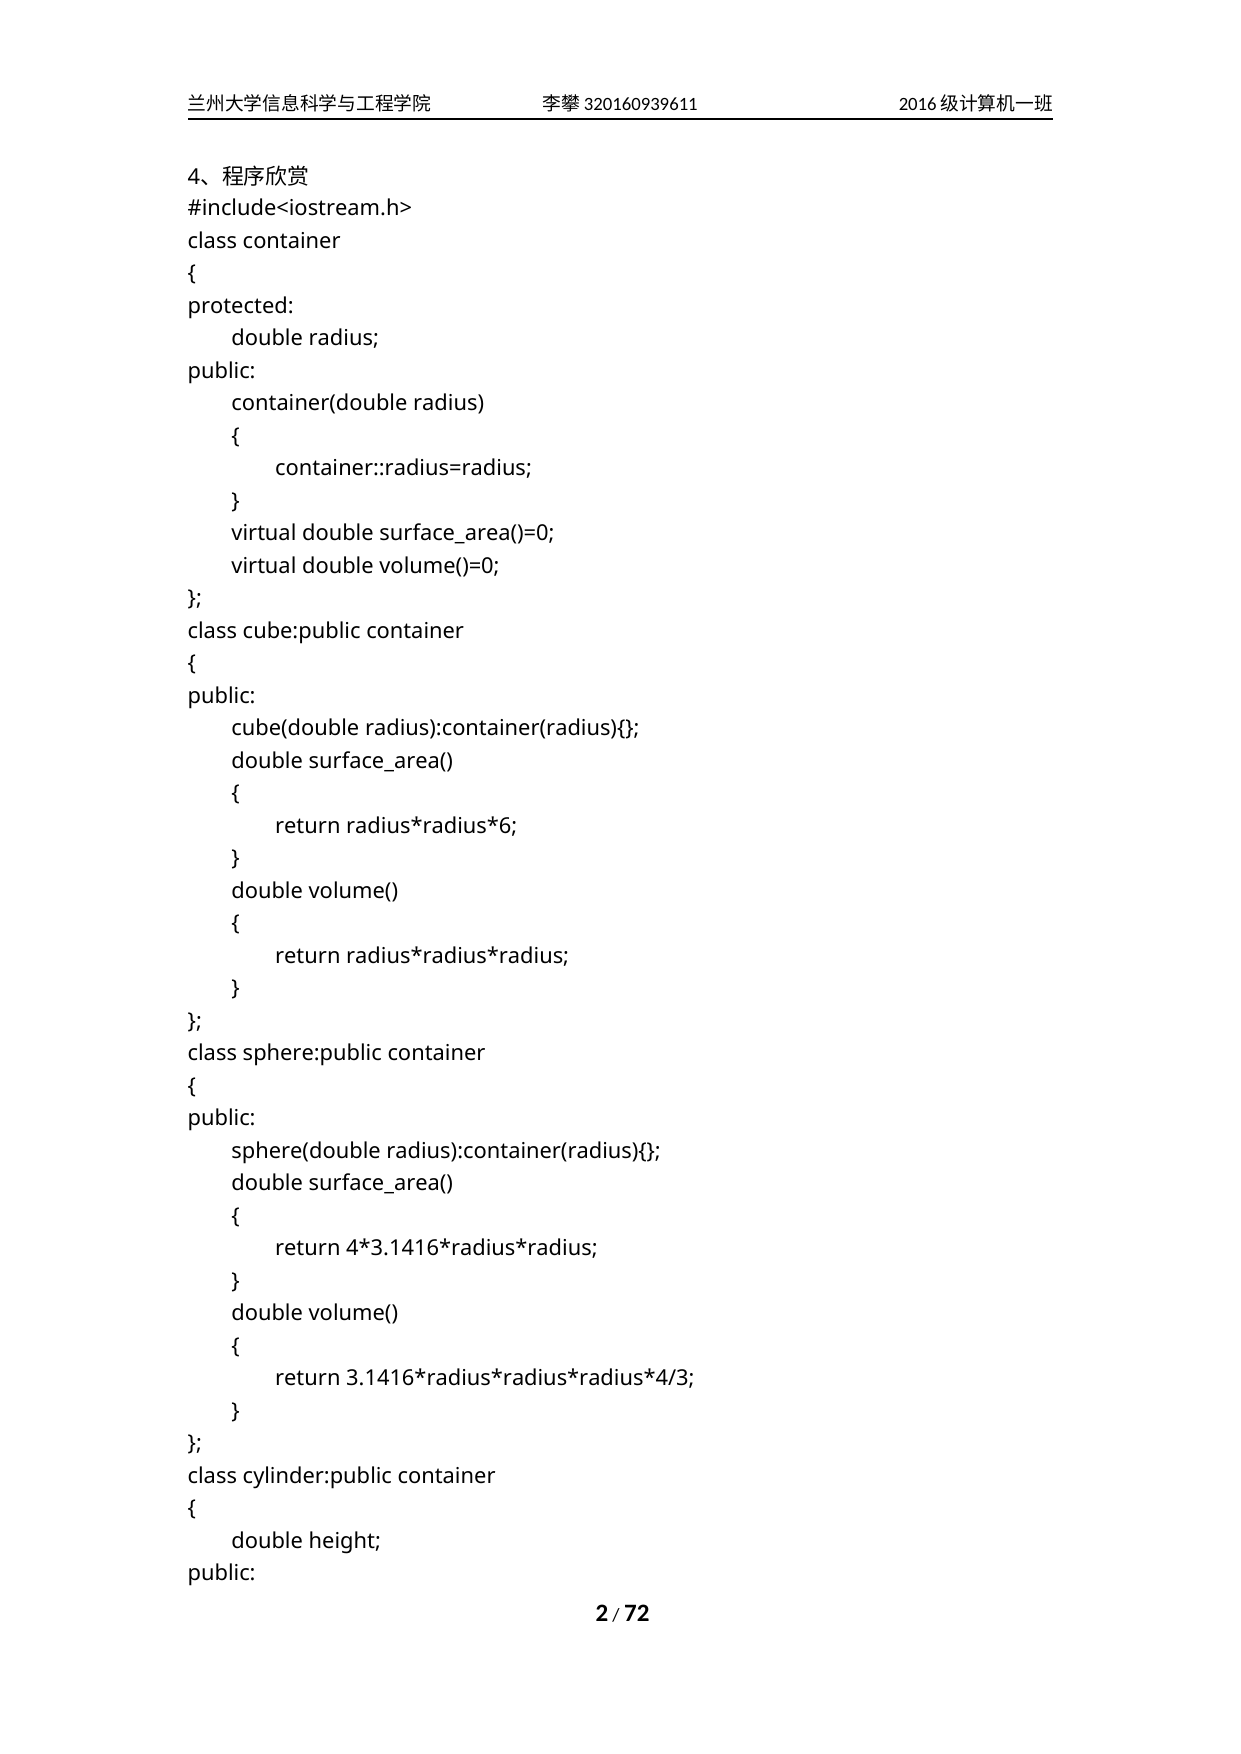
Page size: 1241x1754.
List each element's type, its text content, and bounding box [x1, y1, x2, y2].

text #include<iostream.h> [187, 191, 1053, 223]
text return radius*radius*radius; [187, 938, 1053, 971]
text } [187, 841, 1053, 873]
text { [187, 1068, 1053, 1101]
text }; [187, 1426, 1053, 1458]
text } [187, 971, 1053, 1003]
text return 3.1416*radius*radius*radius*4/3; [187, 1361, 1053, 1393]
text container::radius=radius; [187, 451, 1053, 483]
text public: [187, 1101, 1053, 1133]
text sphere(double radius):container(radius){}; [187, 1133, 1053, 1166]
text container(double radius) [187, 386, 1053, 418]
text { [187, 776, 1053, 808]
text } [187, 1263, 1053, 1296]
text }; [187, 581, 1053, 613]
text } [187, 1393, 1053, 1426]
text { [187, 1198, 1053, 1231]
text class cube:public container [187, 613, 1053, 646]
text public: [187, 1556, 1053, 1588]
text { [187, 646, 1053, 678]
text double height; [187, 1523, 1053, 1556]
text return radius*radius*6; [187, 808, 1053, 841]
text class cylinder:public container [187, 1458, 1053, 1491]
text double radius; [187, 321, 1053, 353]
text { [187, 906, 1053, 938]
text double surface_area() [187, 743, 1053, 776]
text double volume() [187, 1296, 1053, 1328]
text double surface_area() [187, 1166, 1053, 1198]
text double volume() [187, 873, 1053, 906]
text cube(double radius):container(radius){}; [187, 711, 1053, 743]
text class sphere:public container [187, 1036, 1053, 1068]
text virtual double volume()=0; [187, 548, 1053, 581]
text { [187, 1491, 1053, 1523]
text return 4*3.1416*radius*radius; [187, 1231, 1053, 1263]
text virtual double surface_area()=0; [187, 516, 1053, 548]
text } [187, 483, 1053, 516]
text public: [187, 353, 1053, 386]
text }; [187, 1003, 1053, 1036]
text { [187, 418, 1053, 451]
text public: [187, 678, 1053, 711]
text 4、程序欣赏 [187, 158, 1053, 191]
text { [187, 1328, 1053, 1361]
text protected: [187, 288, 1053, 321]
text { [187, 256, 1053, 288]
text class container [187, 223, 1053, 256]
